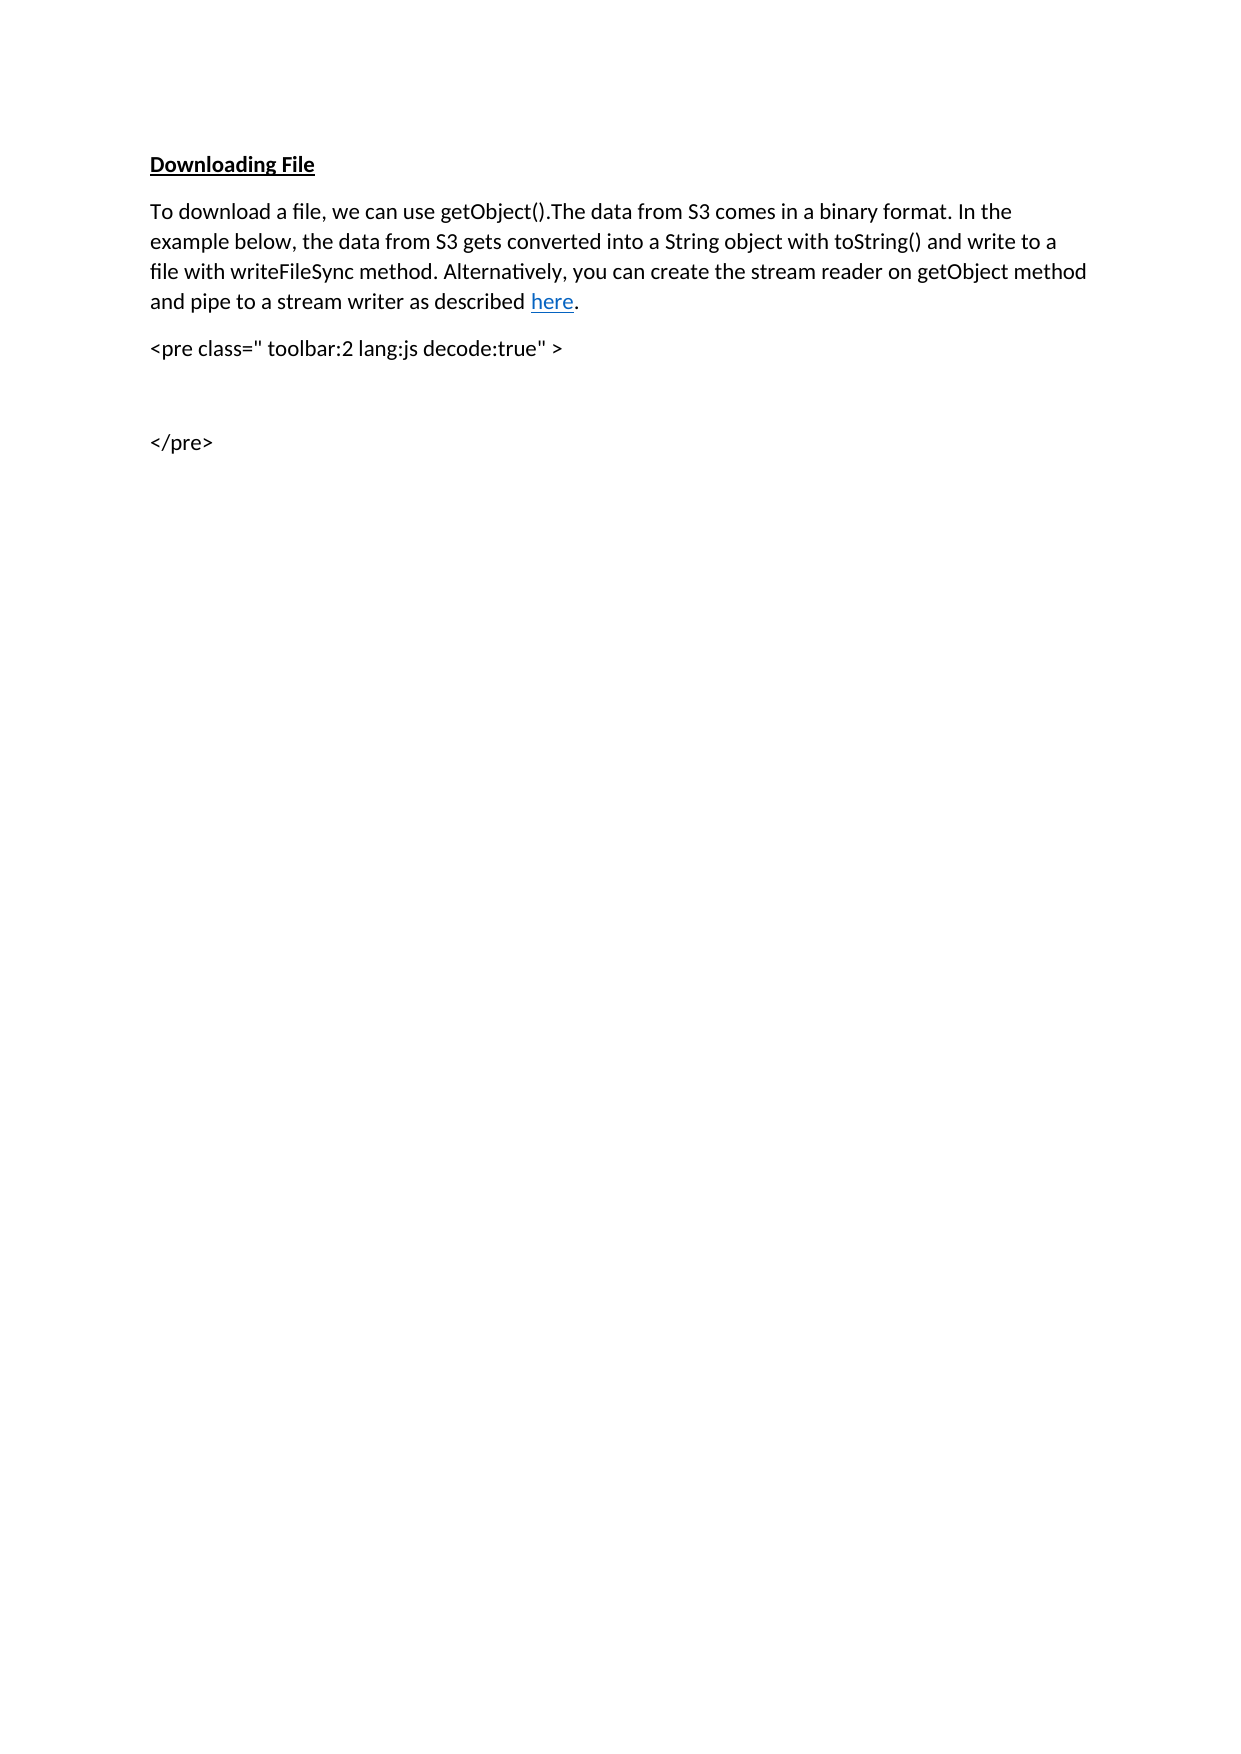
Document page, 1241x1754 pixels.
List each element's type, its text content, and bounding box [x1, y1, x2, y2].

text </pre> [150, 428, 1090, 456]
text To download a file, we can use getObject().The data from S3 comes in a binary format. In the example below, the data from S3 gets converted into a String object with toString() and write to a file with writeFileSync method. Alternatively, you can create the stream reader on getObject method and pipe to a stream writer as described here. [150, 197, 1090, 316]
text Downloading File [150, 150, 1090, 178]
text <pre class=" toolbar:2 lang:js decode:true" > [150, 334, 1090, 362]
